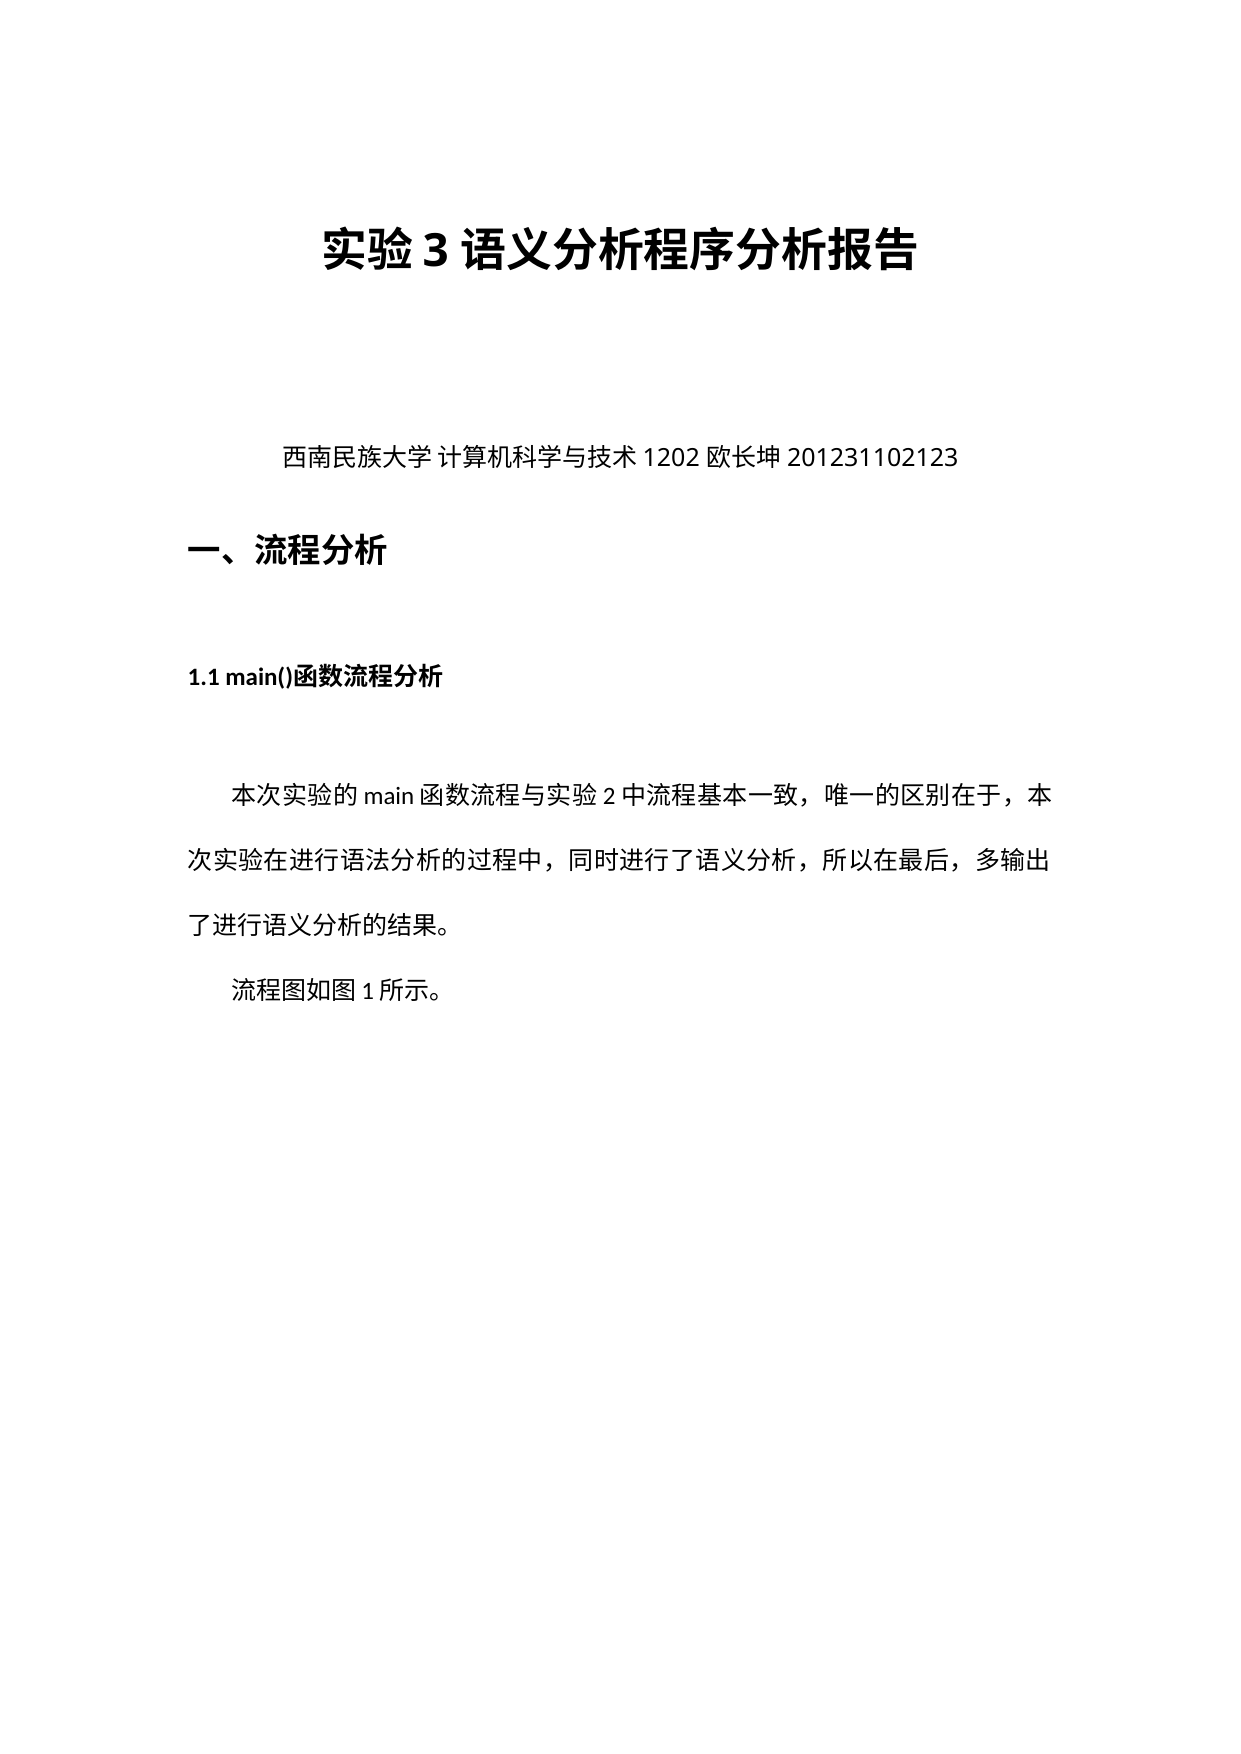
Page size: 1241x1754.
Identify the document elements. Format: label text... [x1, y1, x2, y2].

text 西南民族大学 计算机科学与技术1202 欧长坤 201231102123 [187, 423, 1053, 488]
subtitle 实验3 语义分析程序分析报告 [187, 197, 1053, 295]
subtitle 一、流程分析 [187, 515, 1053, 580]
subtitle 1.1 main()函数流程分析 [187, 642, 1053, 707]
text 流程图如图1所示。 [187, 956, 1053, 1021]
text 本次实验的main函数流程与实验2中流程基本一致，唯一的区别在于，本次实验在进行语法分析的过程中，同时进行了语义分析，所以在最后，多输出了进行语义分析的结果。 [187, 761, 1053, 956]
